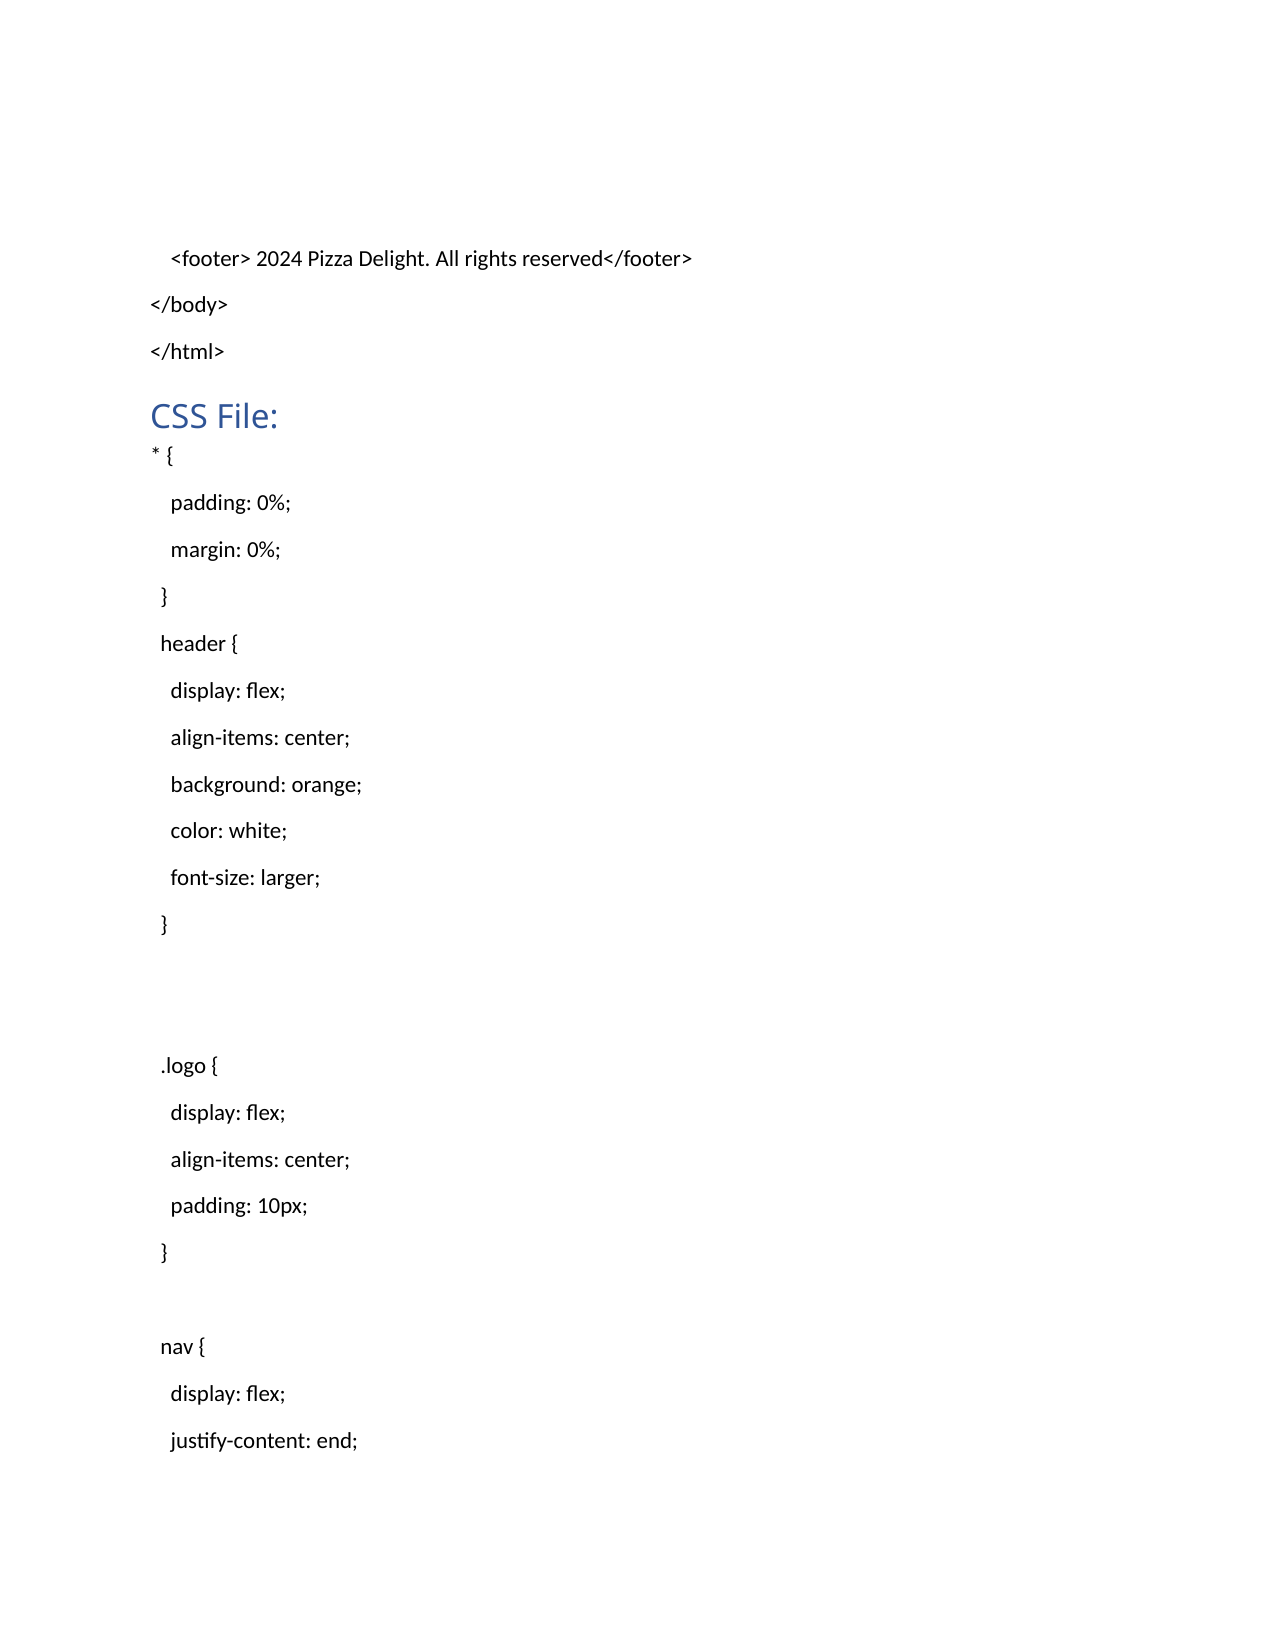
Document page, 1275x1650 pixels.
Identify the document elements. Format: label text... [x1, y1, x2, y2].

text background: orange; [150, 770, 1125, 798]
text padding: 0%; [150, 488, 1125, 517]
text <footer> 2024 Pizza Delight. All rights reserved</footer> [150, 244, 1125, 272]
text margin: 0%; [150, 535, 1125, 563]
text .logo { [150, 1051, 1125, 1079]
text } [150, 1238, 1125, 1267]
text padding: 10px; [150, 1192, 1125, 1220]
text display: flex; [150, 676, 1125, 704]
text align-items: center; [150, 1145, 1125, 1173]
text } [150, 910, 1125, 938]
text display: flex; [150, 1379, 1125, 1407]
text display: flex; [150, 1098, 1125, 1126]
text align-items: center; [150, 723, 1125, 751]
text font-size: larger; [150, 863, 1125, 892]
text * { [150, 442, 1125, 470]
text </body> [150, 291, 1125, 319]
text header { [150, 629, 1125, 657]
text nav { [150, 1332, 1125, 1360]
text color: white; [150, 817, 1125, 845]
text </html> [150, 337, 1125, 366]
subtitle CSS File: [150, 393, 1125, 438]
text justify-content: end; [150, 1426, 1125, 1454]
text } [150, 582, 1125, 610]
